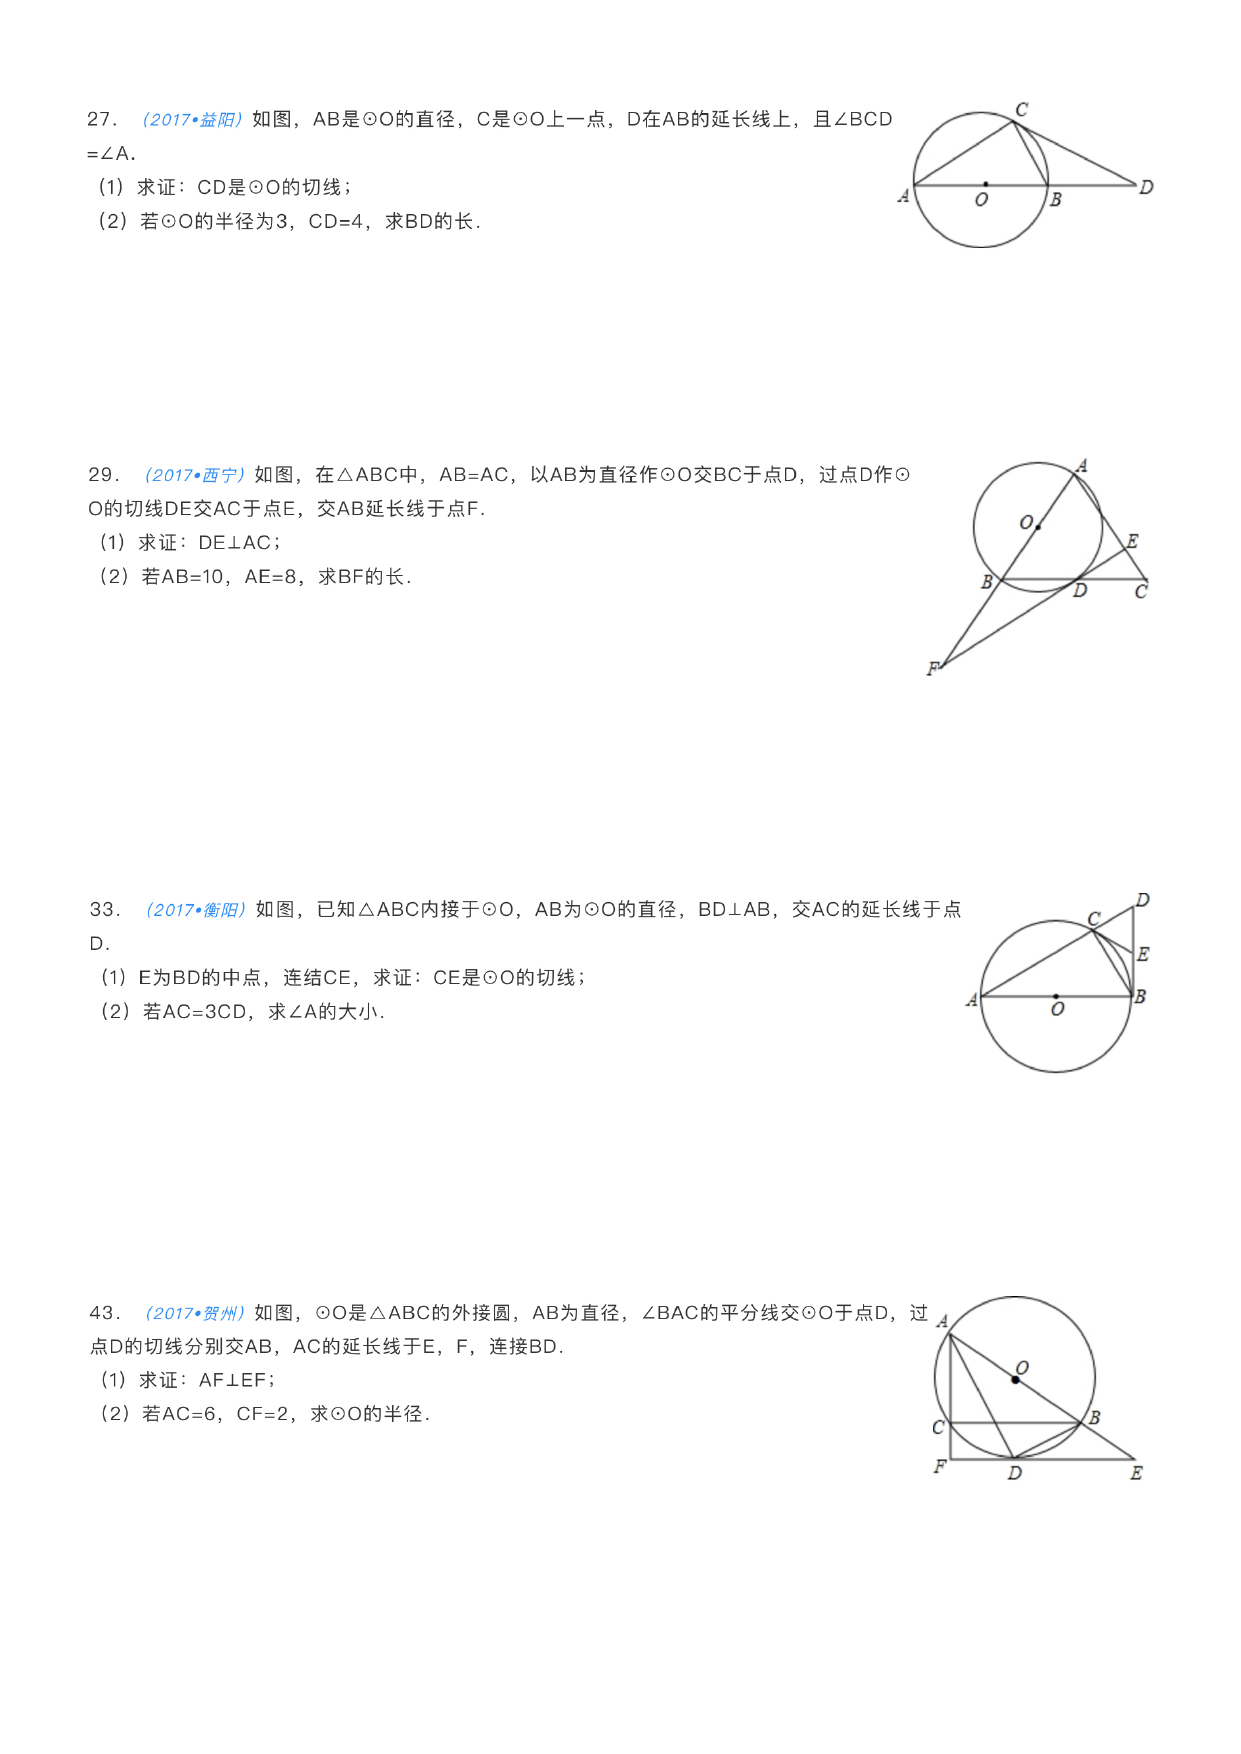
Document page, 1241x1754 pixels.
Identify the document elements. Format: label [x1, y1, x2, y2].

picture [75, 83, 1166, 252]
picture [75, 1273, 1166, 1486]
picture [75, 436, 1166, 682]
picture [75, 877, 1166, 1082]
